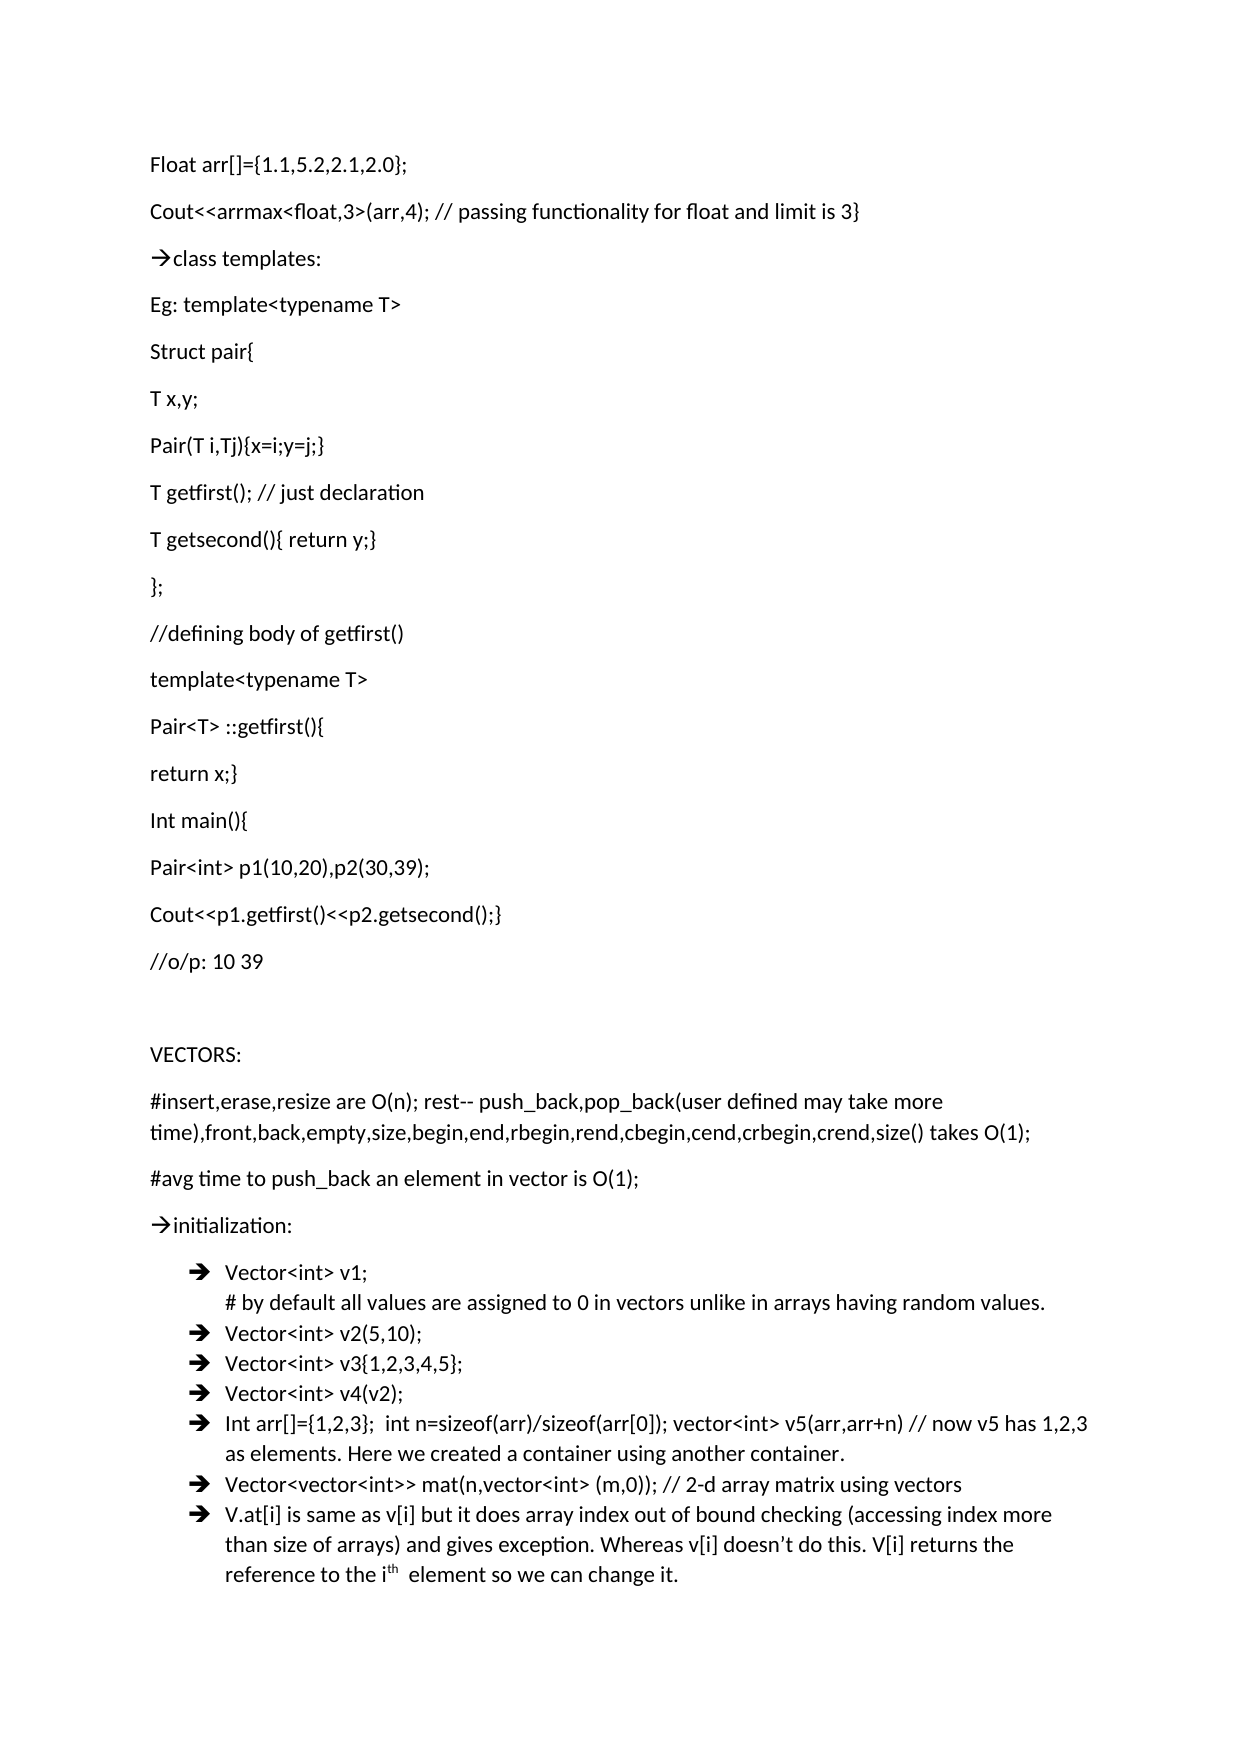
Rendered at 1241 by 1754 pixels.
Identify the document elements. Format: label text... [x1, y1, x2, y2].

list V.at[i] is same as v[i] but it does array index out of bound checking (accessing index more than size of arrays) and gives exception. Whereas v[i] doesn’t do this. V[i] returns the reference to the ith element so we can change it. [187, 1500, 1090, 1588]
text Struct pair{ [150, 337, 1090, 366]
text Pair<int> p1(10,20),p2(30,39); [150, 853, 1090, 881]
text initialization: [150, 1211, 1090, 1239]
text class templates: [150, 244, 1090, 272]
text Pair<T> ::getfirst(){ [150, 712, 1090, 741]
text return x;} [150, 759, 1090, 787]
text Cout<<arrmax<float,3>(arr,4); // passing functionality for float and limit is 3} [150, 197, 1090, 225]
list Vector<vector<int>> mat(n,vector<int> (m,0)); // 2-d array matrix using vectors [187, 1470, 1090, 1498]
text VECTORS: [150, 1041, 1090, 1069]
text T getsecond(){ return y;} [150, 525, 1090, 553]
text //o/p: 10 39 [150, 947, 1090, 975]
list Vector<int> v4(v2); [187, 1379, 1090, 1407]
list Vector<int> v2(5,10); [187, 1319, 1090, 1347]
list Vector<int> v3{1,2,3,4,5}; [187, 1349, 1090, 1377]
text //defining body of getfirst() [150, 619, 1090, 647]
text T x,y; [150, 384, 1090, 412]
text #avg time to push_back an element in vector is O(1); [150, 1164, 1090, 1193]
text }; [150, 572, 1090, 600]
text #insert,erase,resize are O(n); rest-- push_back,pop_back(user defined may take more time),front,back,empty,size,begin,end,rbegin,rend,cbegin,cend,crbegin,crend,size() takes O(1); [150, 1087, 1090, 1146]
text Int main(){ [150, 806, 1090, 834]
text template<typename T> [150, 666, 1090, 694]
text Eg: template<typename T> [150, 291, 1090, 319]
list Int arr[]={1,2,3}; int n=sizeof(arr)/sizeof(arr[0]); vector<int> v5(arr,arr+n) // now v5 has 1,2,3 as elements. Here we created a container using another container. [187, 1409, 1090, 1468]
text Float arr[]={1.1,5.2,2.1,2.0}; [150, 150, 1090, 178]
text Cout<<p1.getfirst()<<p2.getsecond();} [150, 900, 1090, 928]
text T getfirst(); // just declaration [150, 478, 1090, 506]
text Pair(T i,Tj){x=i;y=j;} [150, 431, 1090, 459]
list Vector<int> v1; [187, 1258, 1090, 1286]
list # by default all values are assigned to 0 in vectors unlike in arrays having random values. [225, 1288, 1090, 1317]
